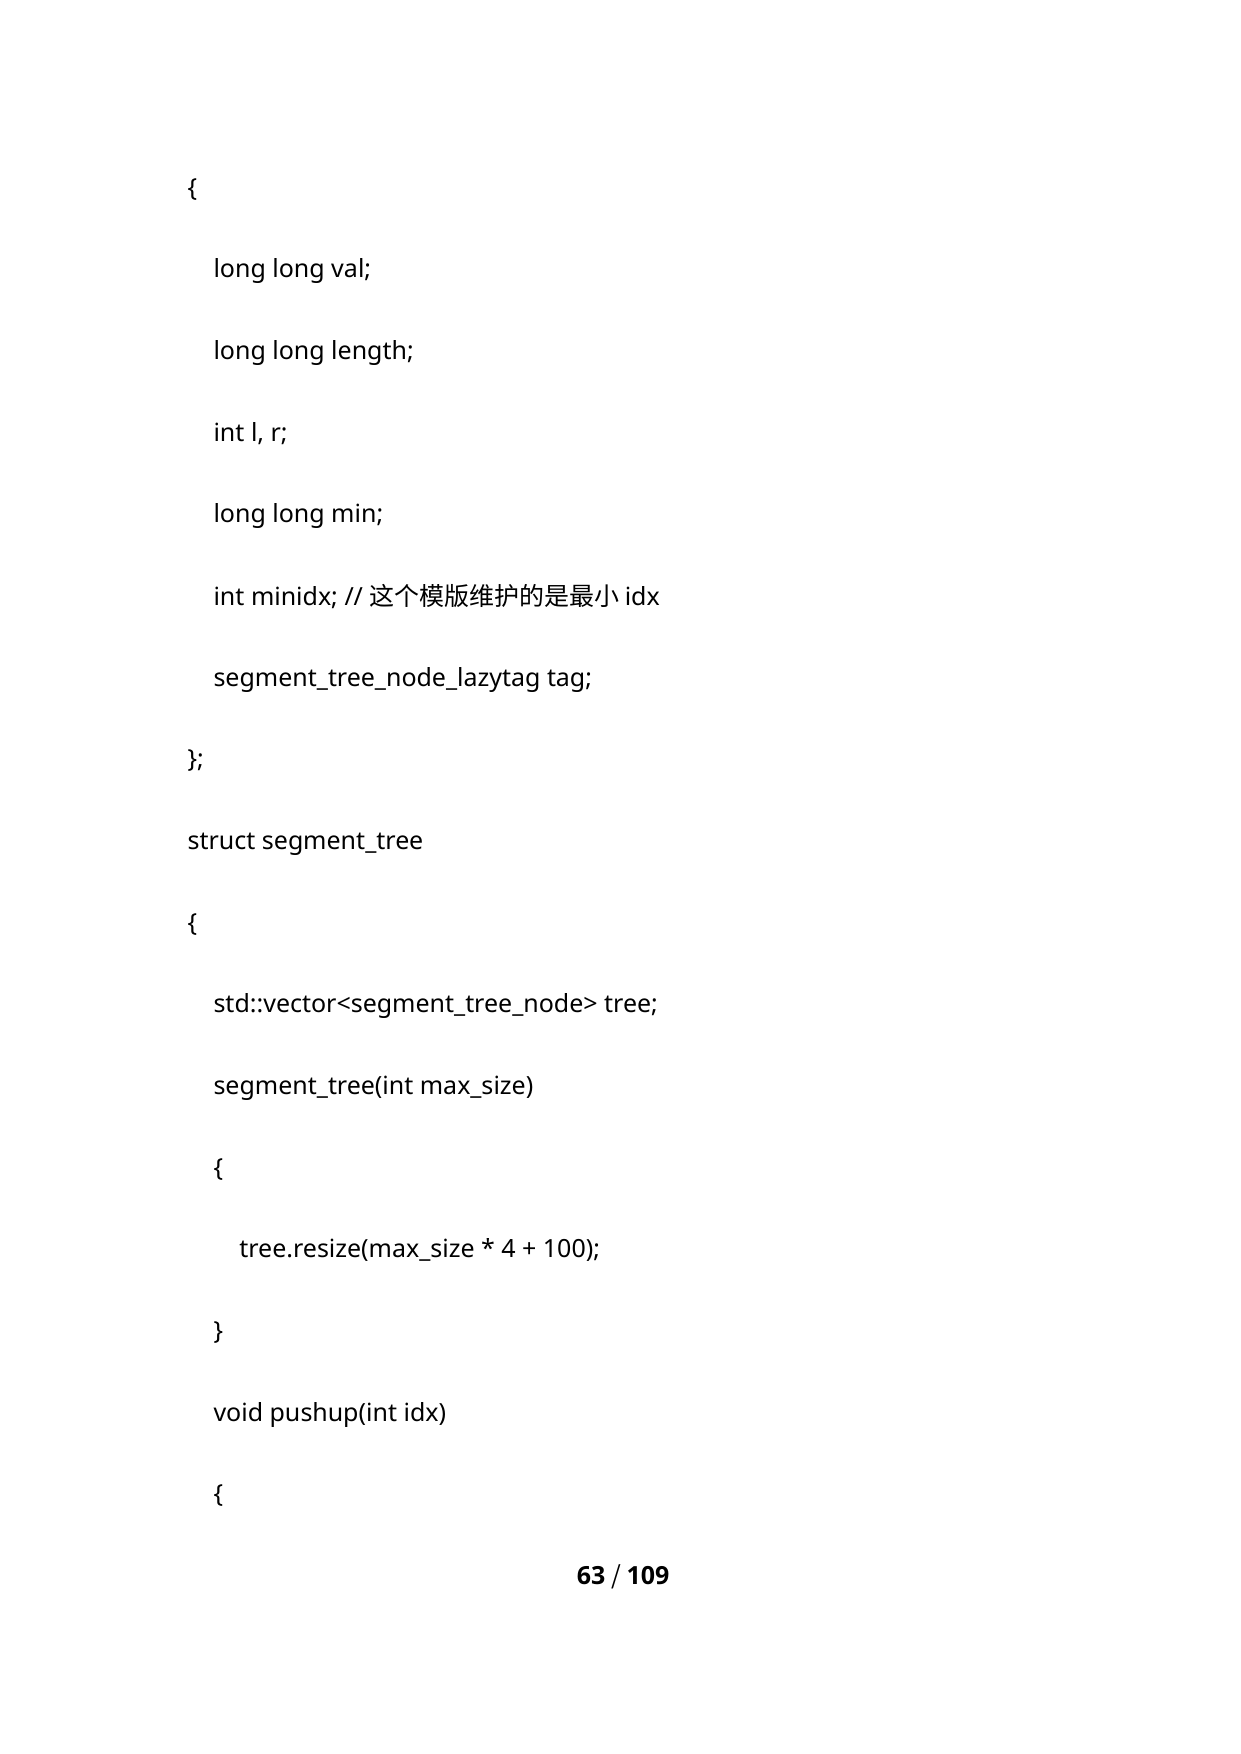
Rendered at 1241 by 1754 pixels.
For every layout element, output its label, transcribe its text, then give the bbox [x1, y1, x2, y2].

text long long min; [187, 481, 1053, 546]
text long long val; [187, 236, 1053, 301]
text { [187, 889, 1053, 954]
text struct segment_tree [187, 807, 1053, 872]
text { [187, 1134, 1053, 1199]
text } [187, 1297, 1053, 1362]
text { [187, 1461, 1053, 1526]
text void pushup(int idx) [187, 1379, 1053, 1444]
text { [187, 154, 1053, 219]
text long long length; [187, 317, 1053, 382]
text std::vector<segment_tree_node> tree; [187, 971, 1053, 1036]
text int l, r; [187, 399, 1053, 464]
text int minidx; // 这个模版维护的是最小idx [187, 562, 1053, 627]
text segment_tree(int max_size) [187, 1052, 1053, 1117]
text }; [187, 726, 1053, 791]
text segment_tree_node_lazytag tag; [187, 644, 1053, 709]
text tree.resize(max_size * 4 + 100); [187, 1216, 1053, 1281]
